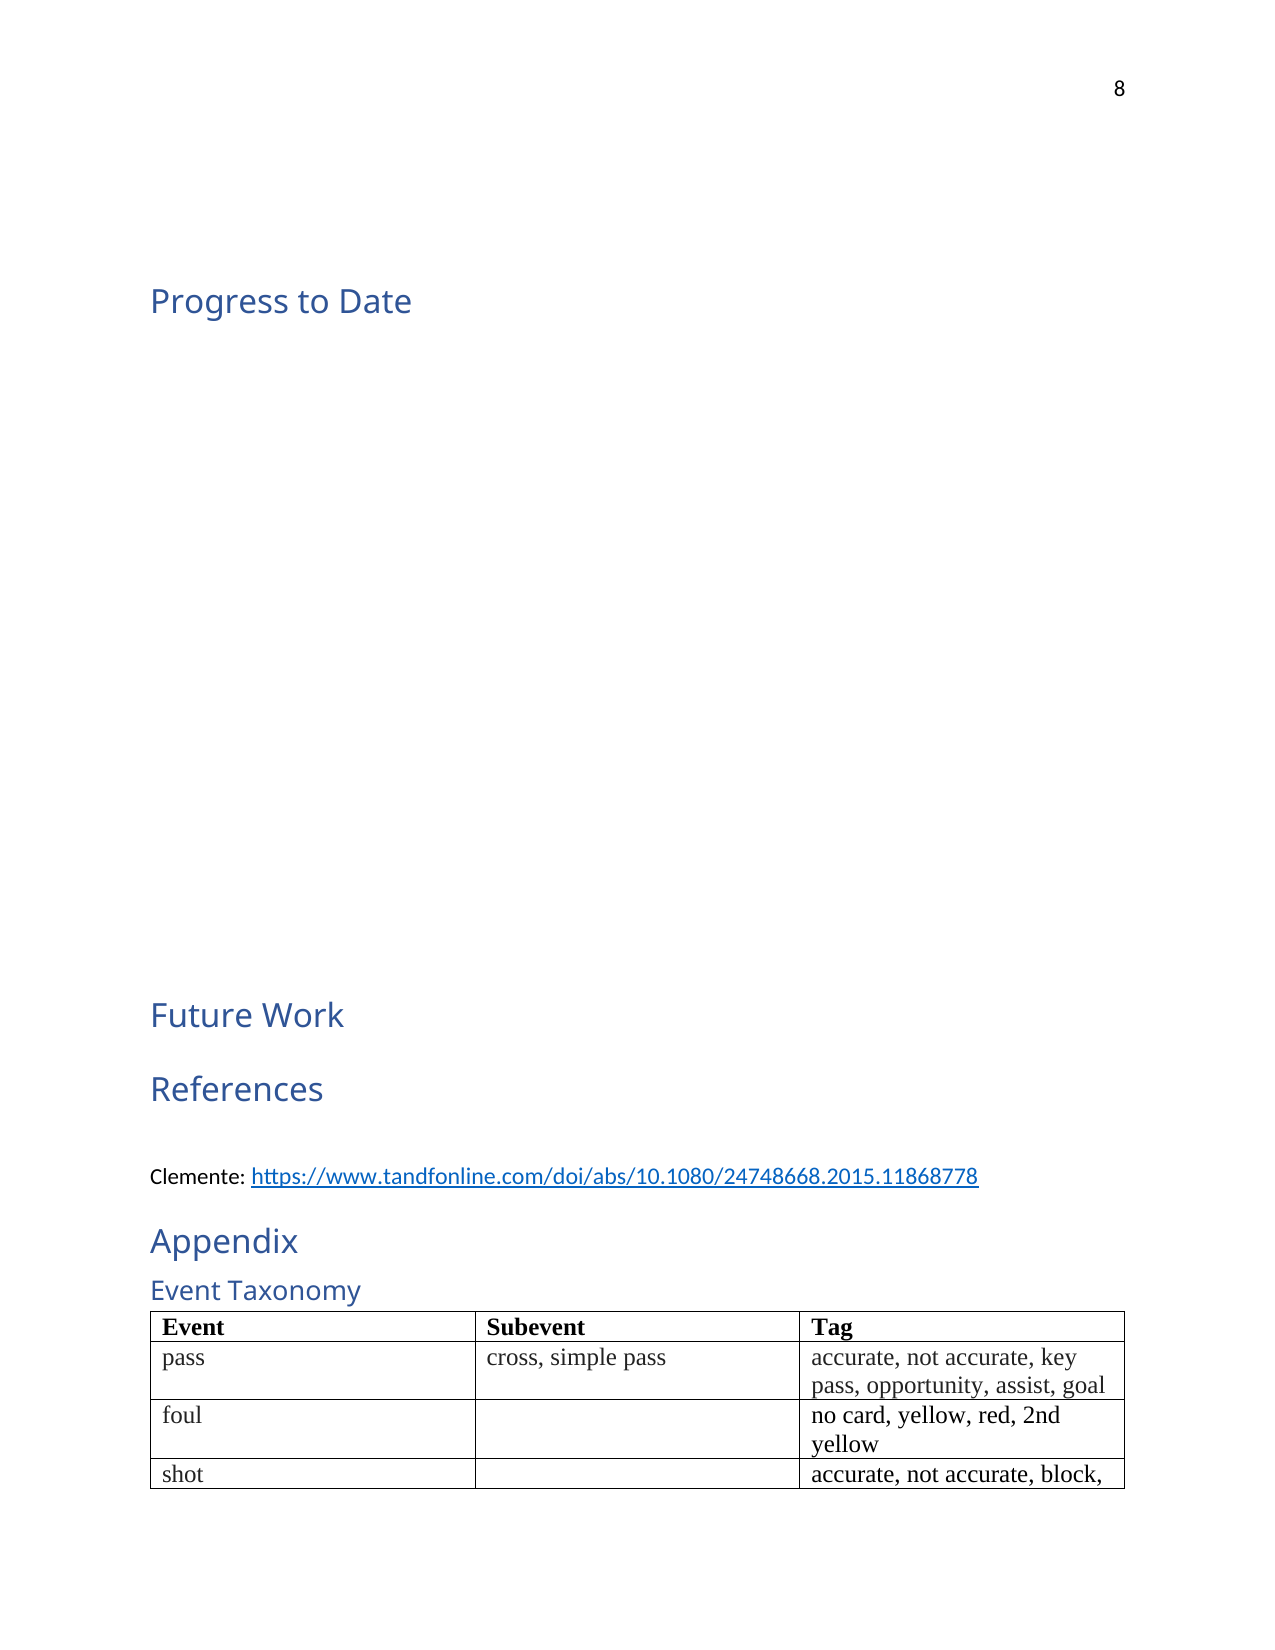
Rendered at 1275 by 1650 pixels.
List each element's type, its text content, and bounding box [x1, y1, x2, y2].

text Clemente: https://www.tandfonline.com/doi/abs/10.1080/24748668.2015.11868778 [150, 1161, 1125, 1191]
table_cell accurate, not accurate, key pass, opportunity, assist, goal [800, 1342, 1124, 1399]
table_cell [476, 1459, 799, 1487]
table_header Subevent [476, 1312, 799, 1341]
table_cell no card, yellow, red, 2nd yellow [800, 1400, 1124, 1458]
table_cell pass [151, 1342, 475, 1399]
subtitle Future Work [150, 991, 1125, 1037]
table_header Tag [800, 1312, 1124, 1341]
subtitle References [150, 1065, 1125, 1111]
table_cell [476, 1400, 799, 1458]
subtitle Appendix [150, 1218, 1125, 1263]
table_cell foul [151, 1400, 475, 1458]
subtitle Event Taxonomy [150, 1271, 1125, 1308]
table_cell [800, 1459, 1124, 1487]
table_header Event [151, 1312, 475, 1341]
table_cell shot [151, 1459, 475, 1487]
table_cell cross, simple pass [476, 1342, 799, 1399]
subtitle Progress to Date [150, 278, 1125, 323]
